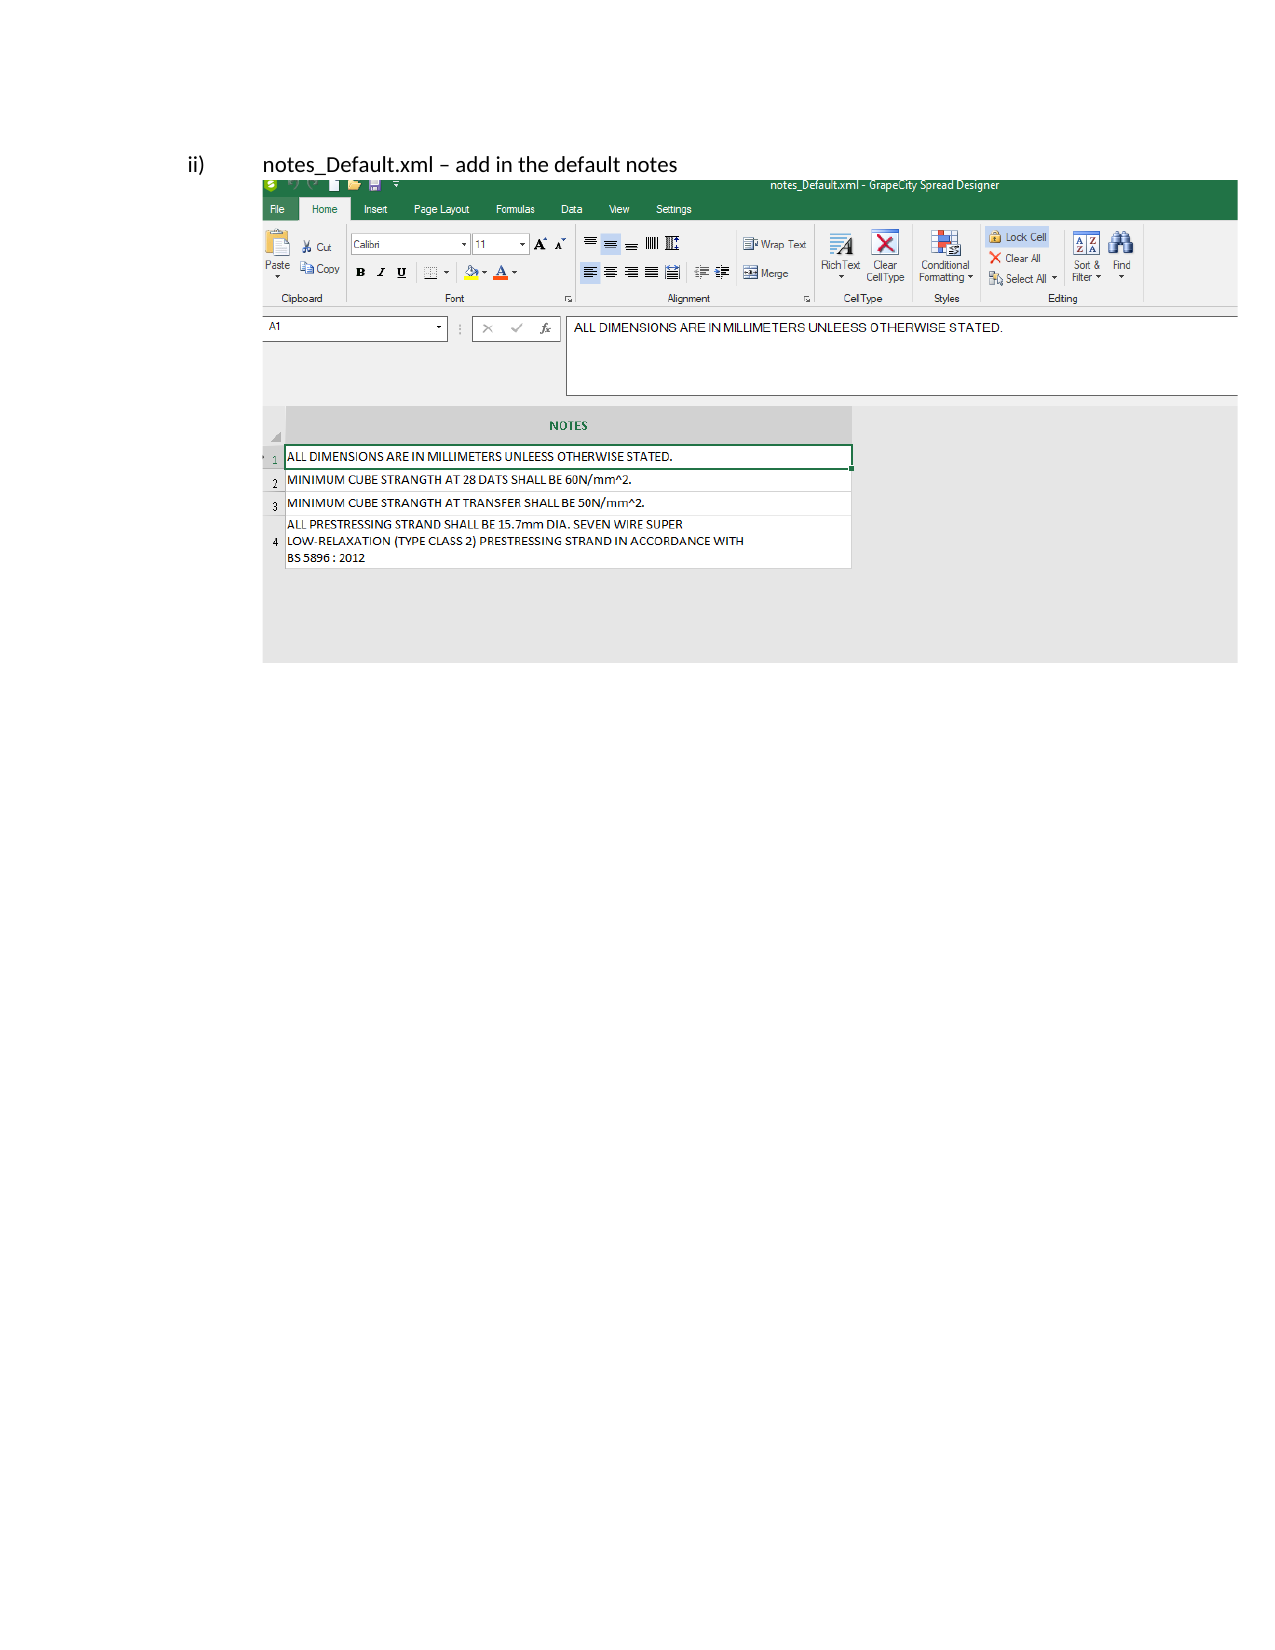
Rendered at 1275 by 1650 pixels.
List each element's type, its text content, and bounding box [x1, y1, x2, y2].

picture [262, 180, 1238, 663]
list notes_Default.xml – add in the default notes [187, 150, 1125, 178]
